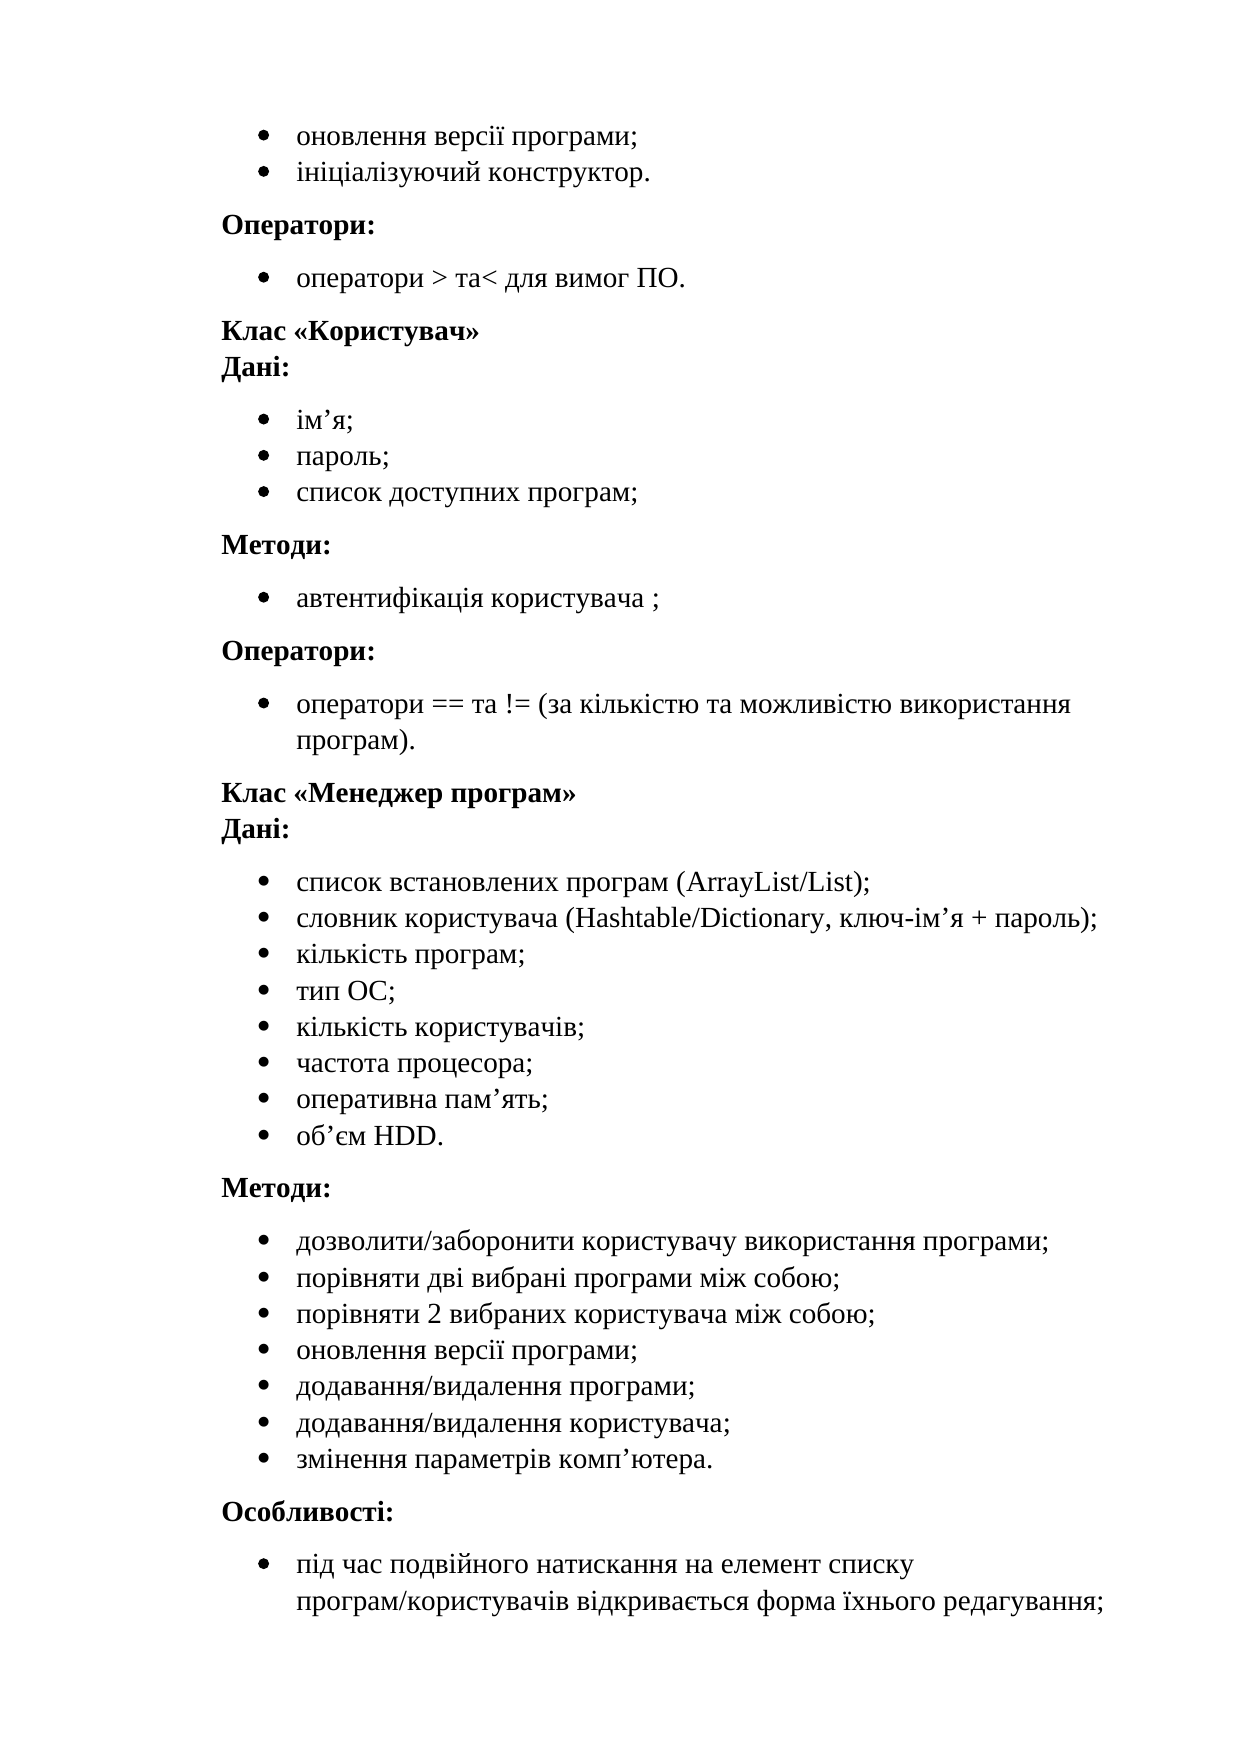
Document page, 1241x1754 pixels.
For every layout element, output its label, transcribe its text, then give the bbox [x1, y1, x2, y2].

list порівняти 2 вибраних користувача між собою; [258, 1296, 1152, 1329]
text Методи: [221, 527, 1152, 561]
list словник користувача (Hashtable/Dictionary, ключ-ім’я + пароль); [258, 900, 1152, 934]
list додавання/видалення програми; [258, 1368, 1152, 1402]
list змінення параметрів комп’ютера. [258, 1441, 1152, 1474]
list частота процесора; [258, 1045, 1152, 1079]
list оператори > та< для вимог ПО. [258, 260, 1152, 294]
list ініціалізуючий конструктор. [258, 154, 1152, 188]
list порівняти дві вибрані програми між собою; [258, 1260, 1152, 1293]
list під час подвійного натискання на елемент списку програм/користувачів відкривається форма їхнього редагування; [258, 1547, 1152, 1616]
list ім’я; [258, 402, 1152, 436]
text Дані: [221, 349, 1152, 383]
list автентифікація користувача ; [258, 580, 1152, 614]
list дозволити/заборонити користувачу використання програми; [258, 1223, 1152, 1257]
list пароль; [258, 438, 1152, 472]
list оператори == та != (за кількістю та можливістю використання програм). [258, 686, 1152, 756]
text Клас «Менеджер програм» [221, 775, 1152, 808]
list об’єм HDD. [258, 1118, 1152, 1151]
text Оператори: [221, 207, 1152, 241]
text Оператори: [221, 633, 1152, 667]
text Методи: [221, 1171, 1152, 1204]
list тип ОС; [258, 973, 1152, 1006]
list додавання/видалення користувача; [258, 1405, 1152, 1438]
list кількість програм; [258, 936, 1152, 970]
text Особливості: [221, 1494, 1152, 1527]
list оновлення версії програми; [258, 118, 1152, 152]
text Дані: [221, 811, 1152, 845]
list оперативна пам’ять; [258, 1081, 1152, 1115]
list оновлення версії програми; [258, 1332, 1152, 1366]
list список встановлених програм (ArrayList/List); [258, 864, 1152, 898]
list кількість користувачів; [258, 1009, 1152, 1043]
list список доступних програм; [258, 474, 1152, 508]
text Клас «Користувач» [221, 313, 1152, 347]
